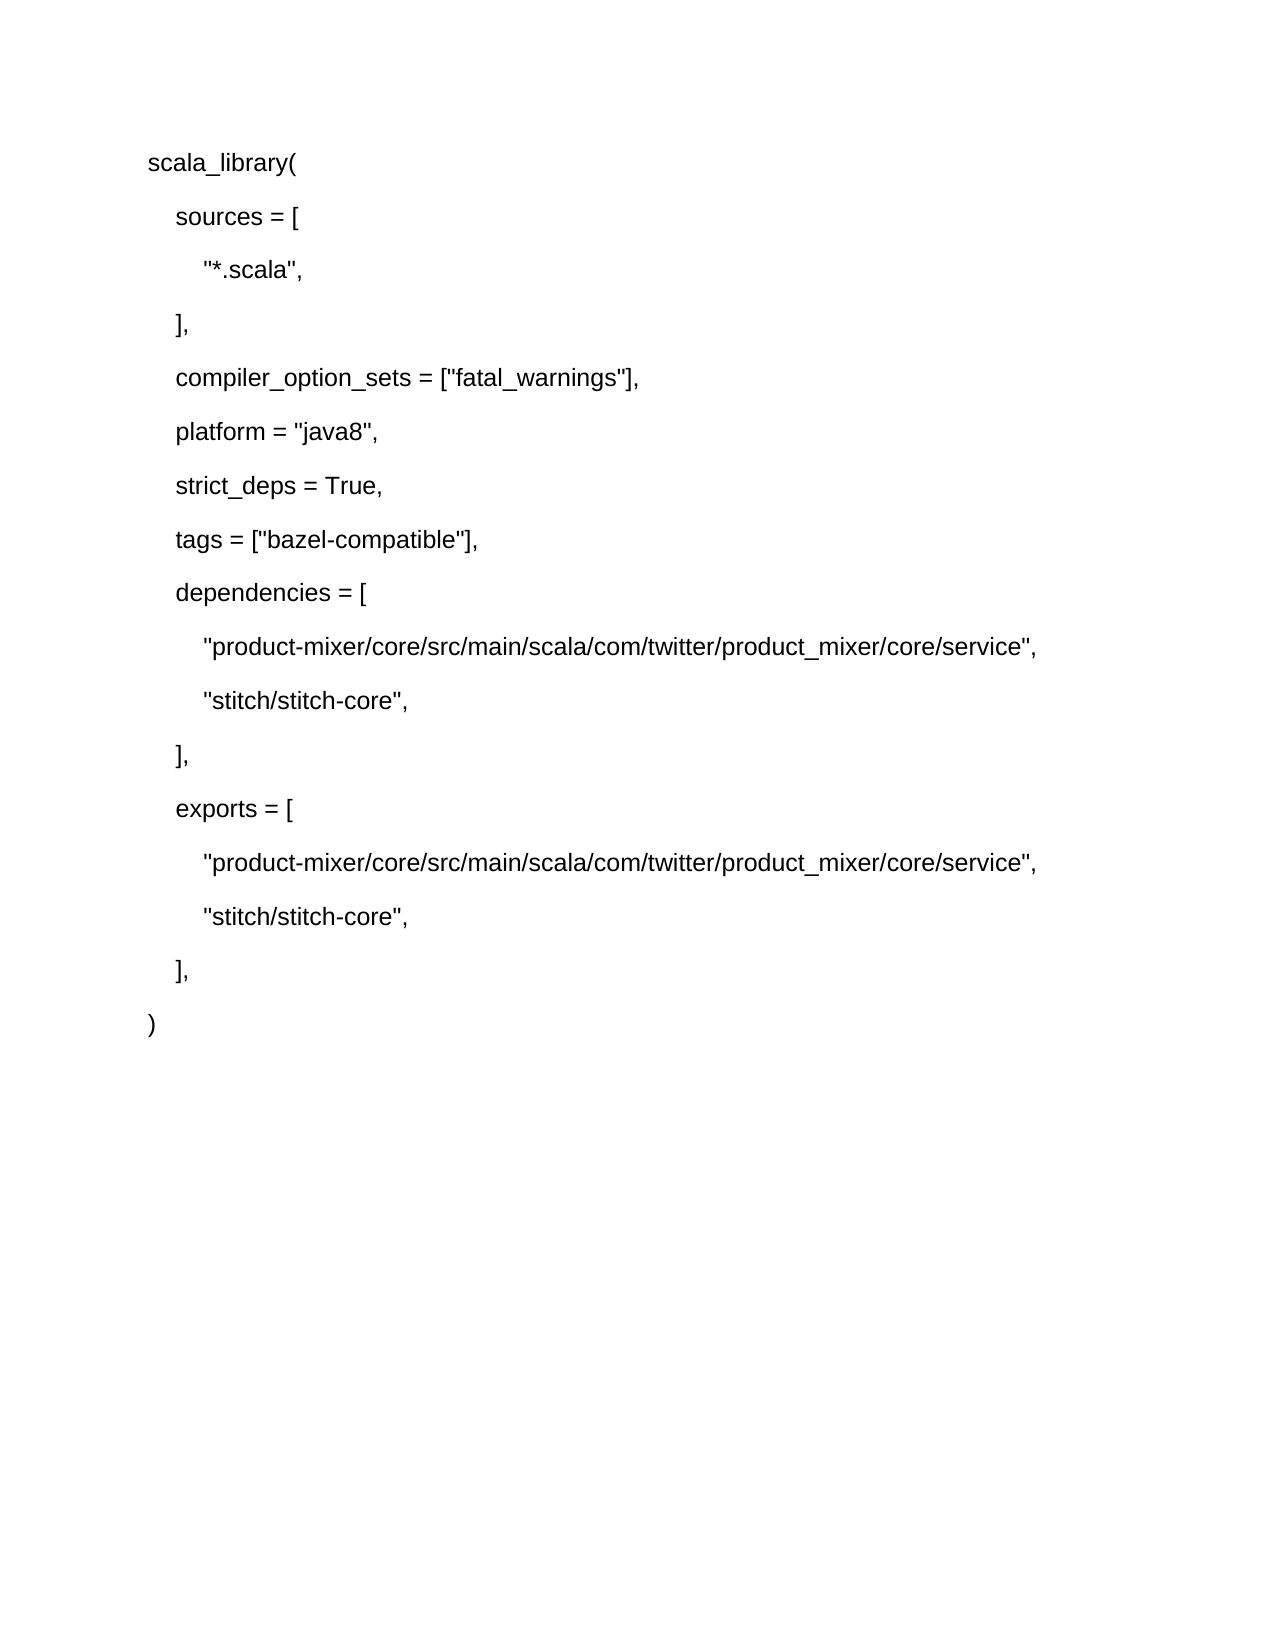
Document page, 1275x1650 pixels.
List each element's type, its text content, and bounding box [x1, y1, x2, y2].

text "stitch/stitch-core", [148, 686, 1127, 715]
text platform = "java8", [148, 417, 1127, 446]
text dependencies = [ [148, 578, 1127, 607]
text ], [148, 309, 1127, 338]
text sources = [ [148, 201, 1127, 230]
text "stitch/stitch-core", [148, 902, 1127, 930]
text ], [148, 740, 1127, 769]
text compiler_option_sets = ["fatal_warnings"], [148, 363, 1127, 392]
text tags = ["bazel-compatible"], [148, 524, 1127, 553]
text exports = [ [148, 794, 1127, 823]
text ) [148, 1009, 1127, 1038]
text "product-mixer/core/src/main/scala/com/twitter/product_mixer/core/service", [148, 632, 1127, 661]
text "*.scala", [148, 255, 1127, 284]
text strict_deps = True, [148, 471, 1127, 499]
text "product-mixer/core/src/main/scala/com/twitter/product_mixer/core/service", [148, 848, 1127, 876]
text scala_library( [148, 148, 1127, 176]
text ], [148, 955, 1127, 984]
